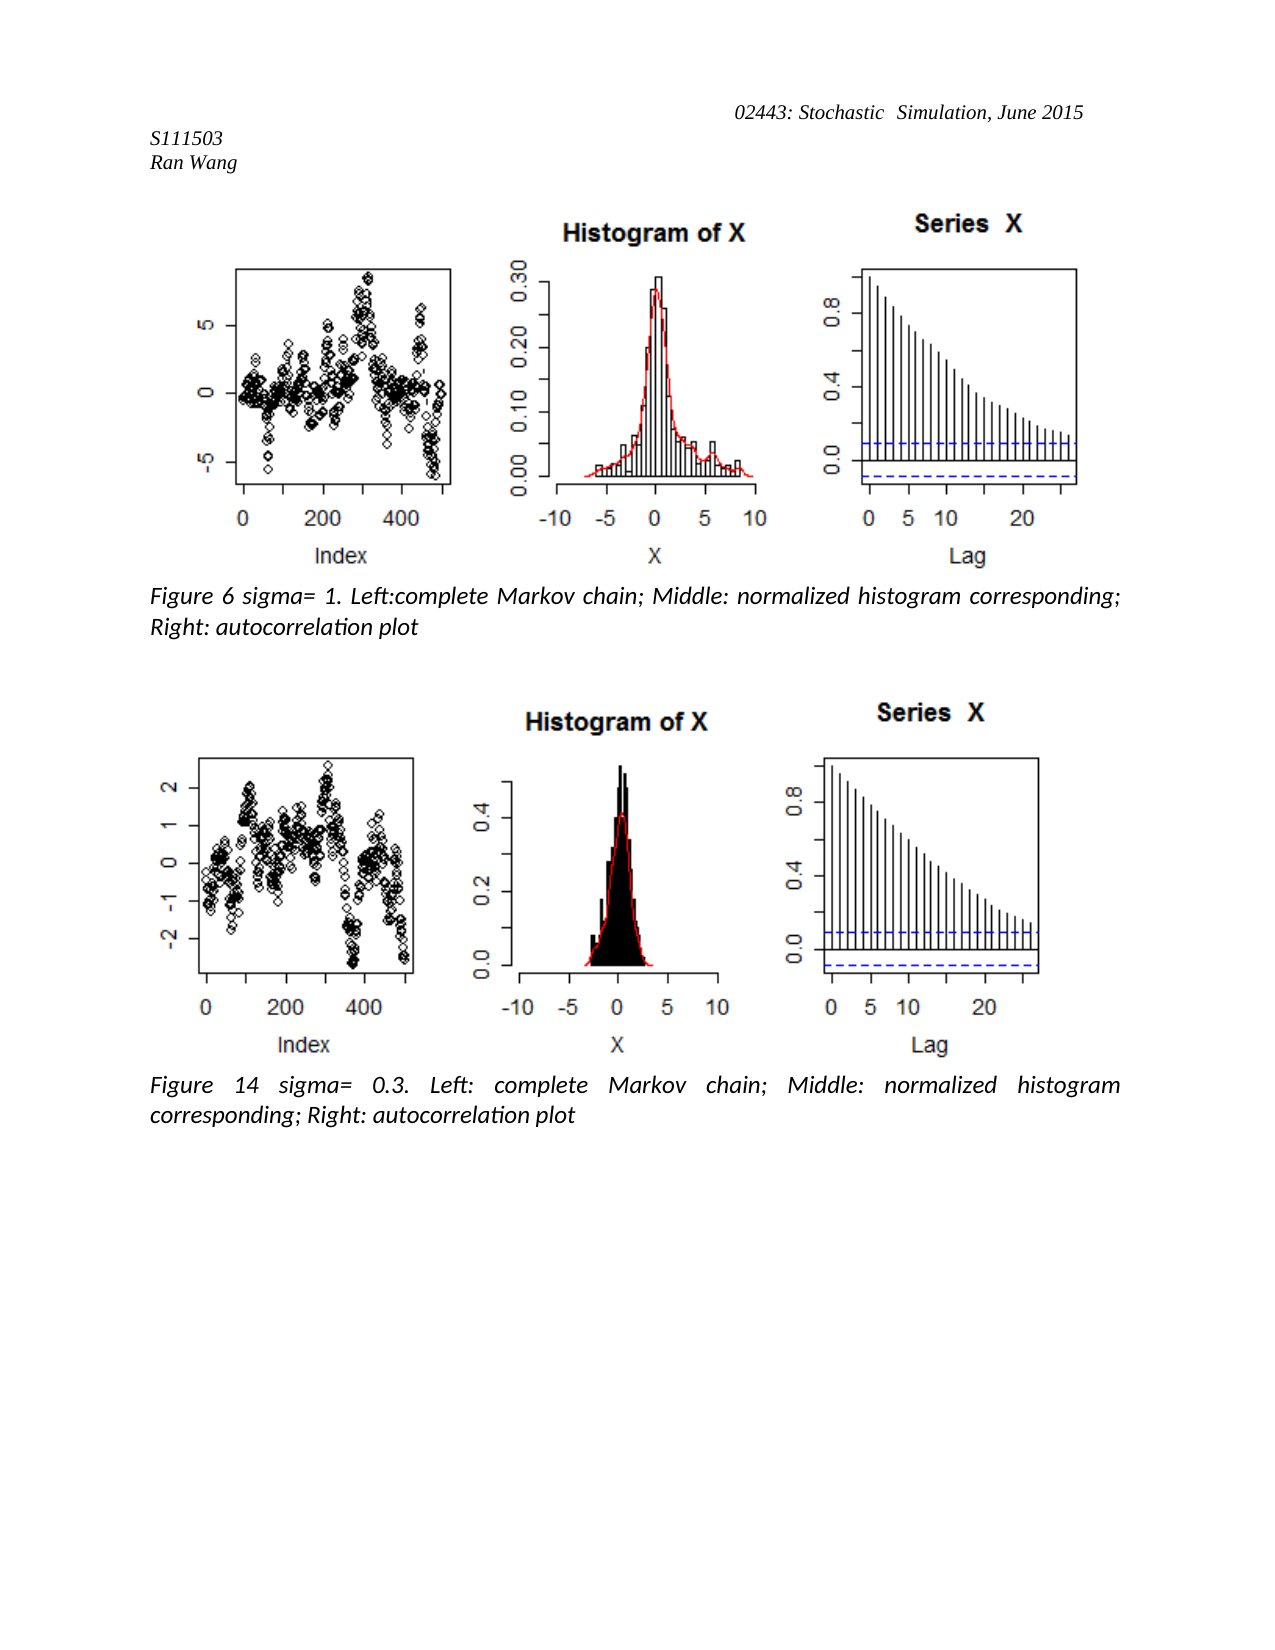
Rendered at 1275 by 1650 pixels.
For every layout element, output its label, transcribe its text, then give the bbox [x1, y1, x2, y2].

picture [187, 174, 1125, 581]
text Figure 6 sigma= 1. Left:complete Markov chain; Middle: normalized histogram corresponding; Right: autocorrelation plot [150, 580, 1125, 641]
picture [150, 662, 1088, 1070]
text Figure 14 sigma= 0.3. Left: complete Markov chain; Middle: normalized histogram corresponding; Right: autocorrelation plot [150, 1069, 1125, 1130]
